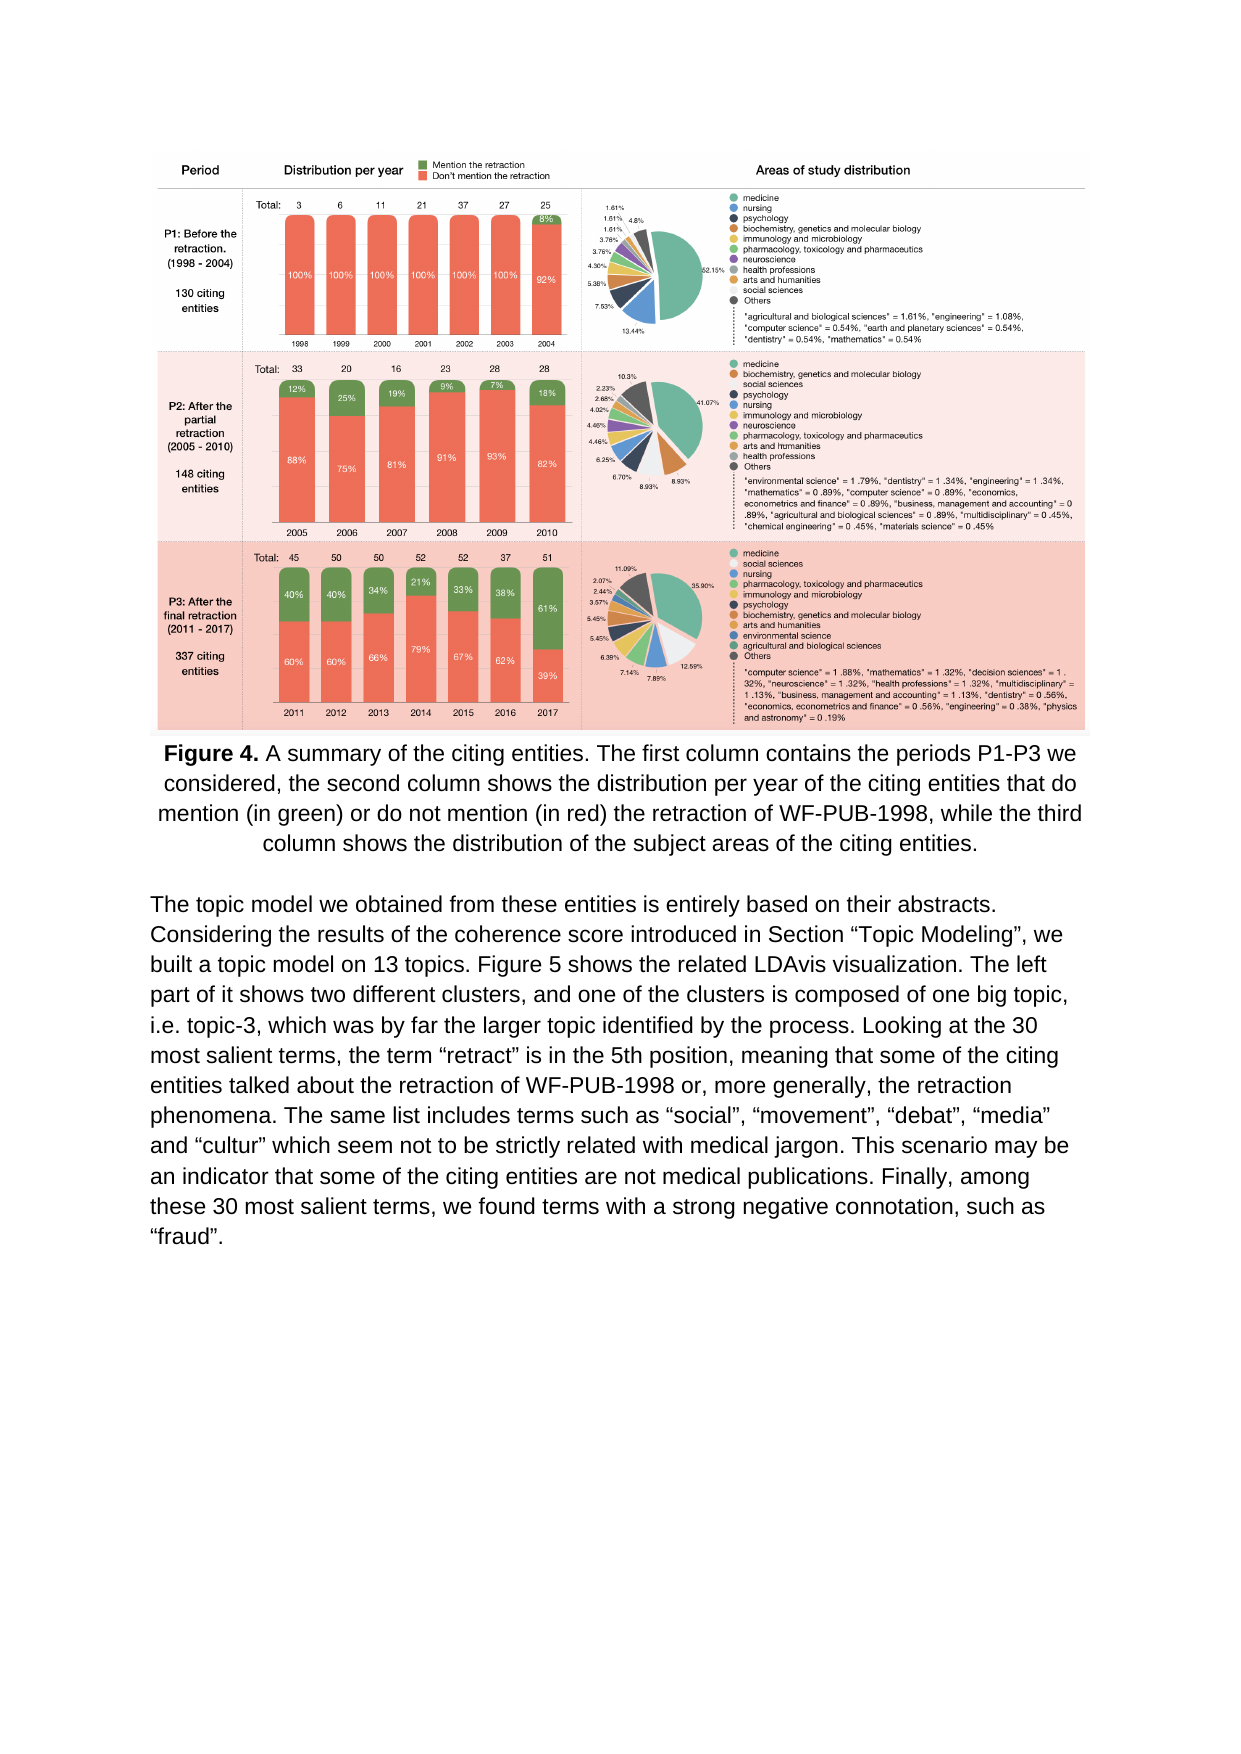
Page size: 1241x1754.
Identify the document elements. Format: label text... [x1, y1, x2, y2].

text The topic model we obtained from these entities is entirely based on their abstracts. Considering the results of the coherence score introduced in Section “Topic Modeling”, we built a topic model on 13 topics. Figure 5 shows the related LDAvis visualization. The left part of it shows two different clusters, and one of the clusters is composed of one big topic, i.e. topic-3, which was by far the larger topic identified by the process. Looking at the 30 most salient terms, the term “retract” is in the 5th position, meaning that some of the citing entities talked about the retraction of WF-PUB-1998 or, more generally, the retraction phenomena. The same list includes terms such as “social”, “movement”, “debat”, “media” and “cultur” which seem not to be strictly related with medical jargon. This scenario may be an indicator that some of the citing entities are not medical publications. Finally, among these 30 most salient terms, we found terms with a strong negative connotation, such as “fraud”. [150, 891, 1090, 1249]
text Figure 4. A summary of the citing entities. The first column contains the periods P1-P3 we considered, the second column shows the distribution per year of the citing entities that do mention (in green) or do not mention (in red) the retraction of WF-PUB-1998, while the third column shows the distribution of the subject areas of the citing entities. [150, 740, 1090, 857]
picture [150, 150, 1091, 736]
